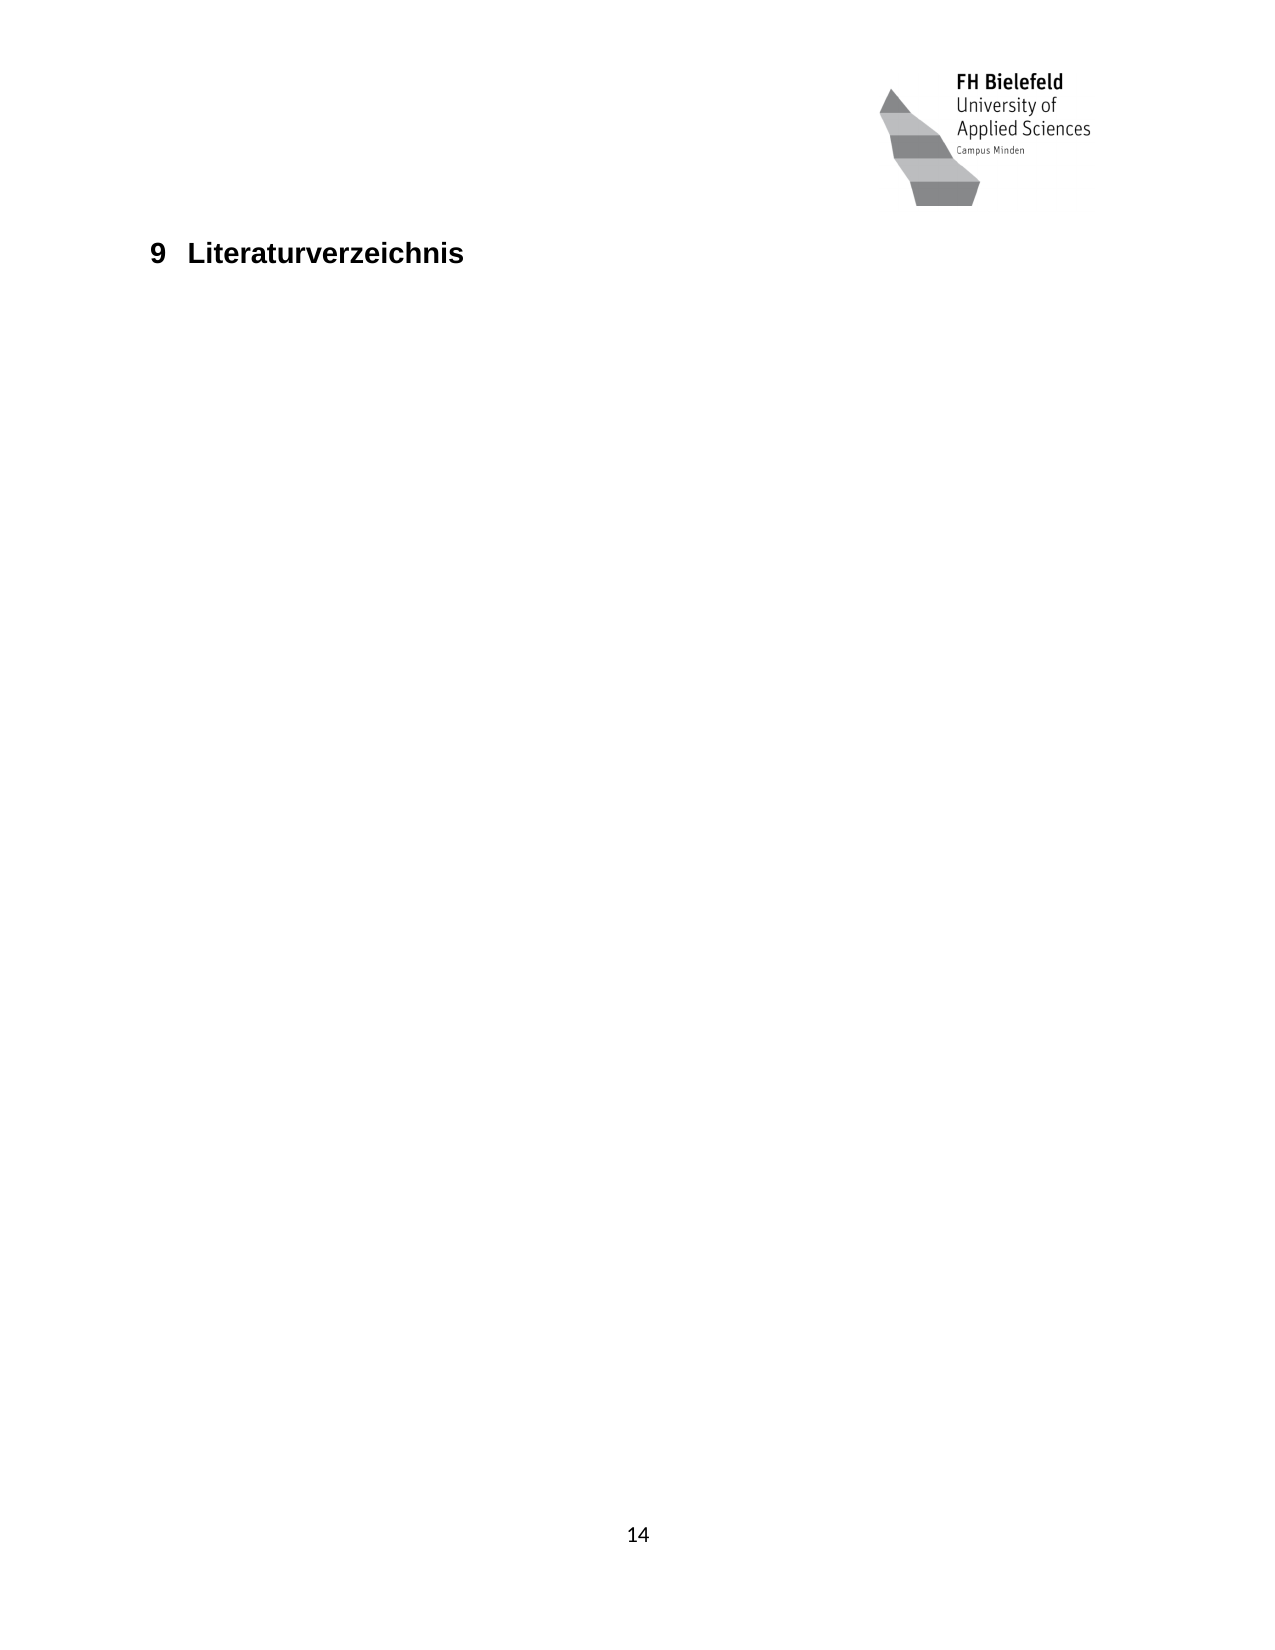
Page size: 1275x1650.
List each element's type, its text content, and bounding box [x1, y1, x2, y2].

picture [879, 73, 1096, 212]
text Literaturverzeichnis [150, 236, 1125, 270]
